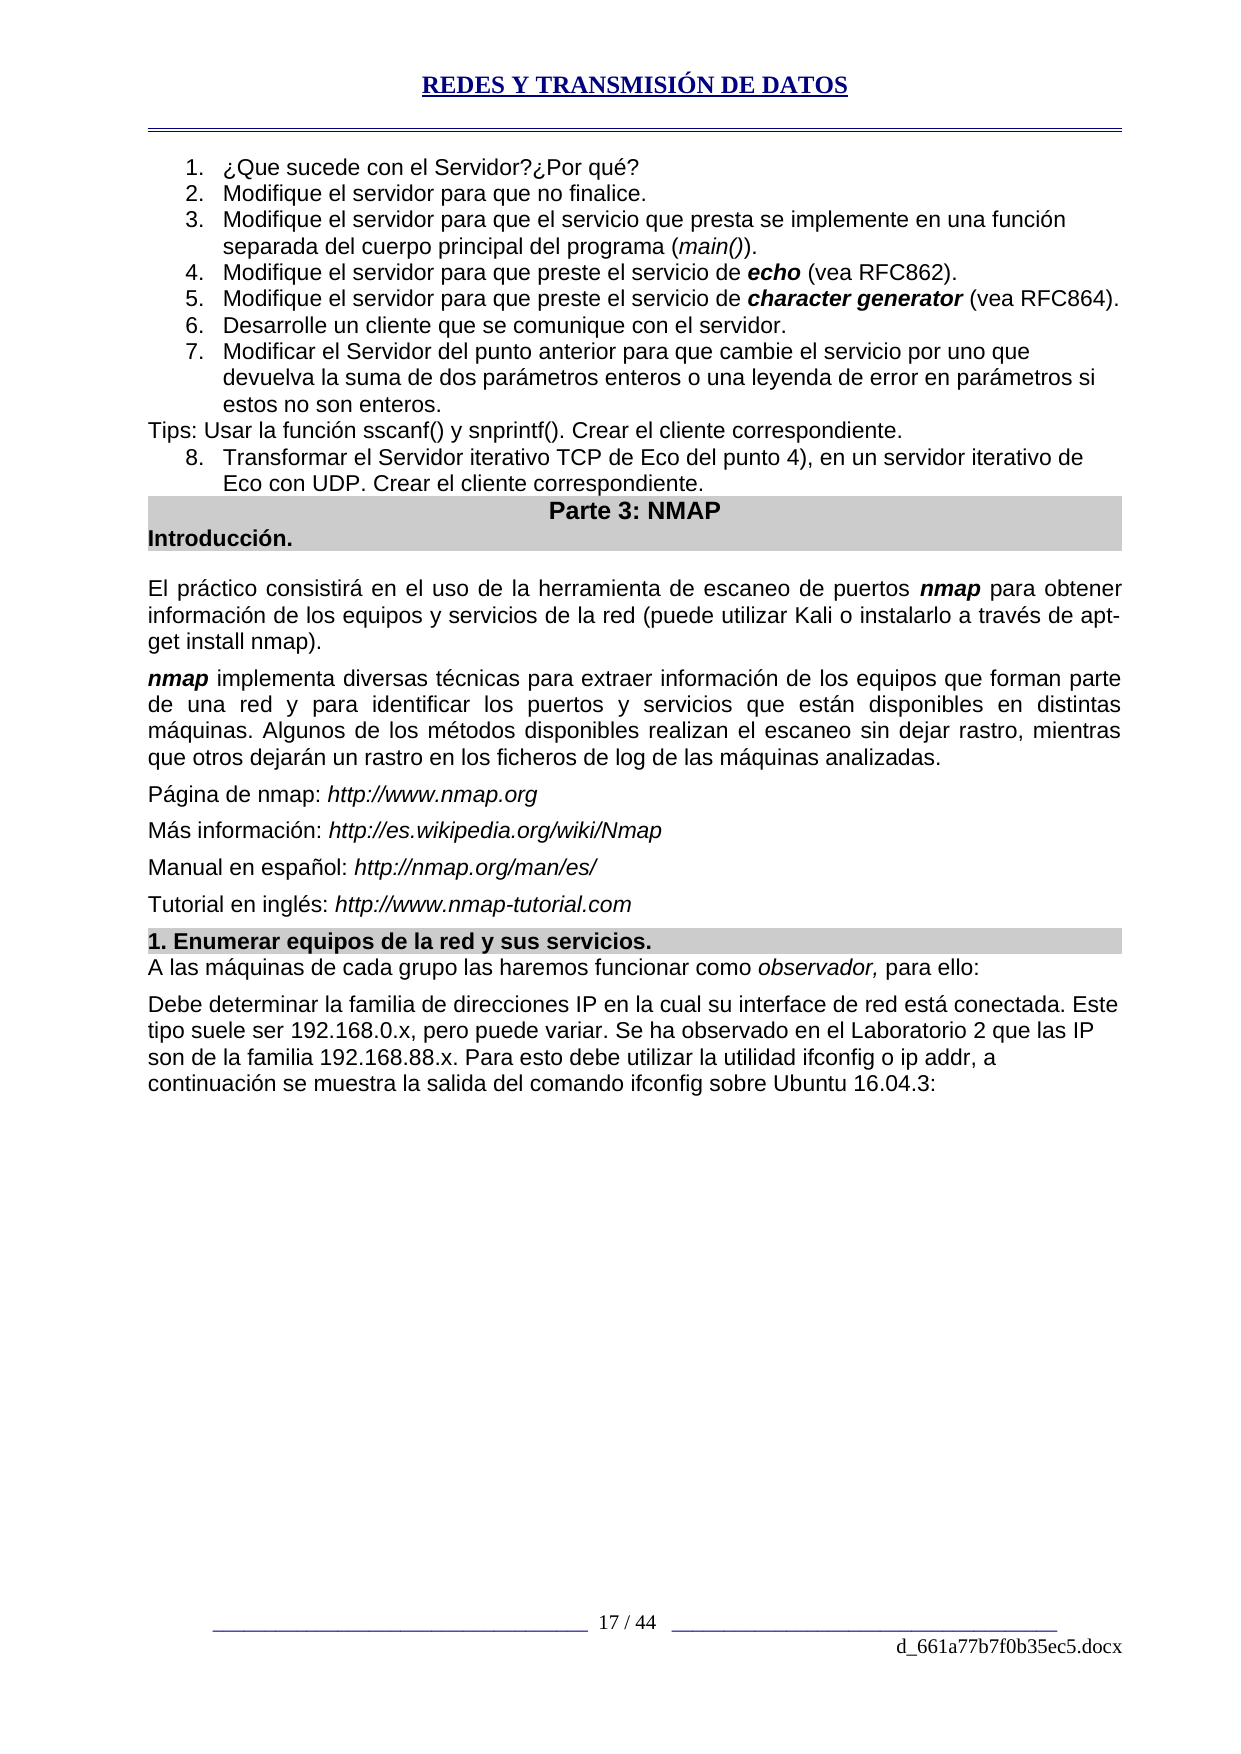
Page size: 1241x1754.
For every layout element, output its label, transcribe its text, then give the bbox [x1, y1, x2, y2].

list Desarrolle un cliente que se comunique con el servidor. [185, 312, 1122, 338]
list Modifique el servidor para que el servicio que presta se implemente en una función separada del cuerpo principal del programa (main()). [185, 206, 1122, 259]
text nmap implementa diversas técnicas para extraer información de los equipos que forman parte de una red y para identificar los puertos y servicios que están disponibles en distintas máquinas. Algunos de los métodos disponibles realizan el escaneo sin dejar rastro, mientras que otros dejarán un rastro en los ficheros de log de las máquinas analizadas. [148, 665, 1122, 770]
text Debe determinar la familia de direcciones IP en la cual su interface de red está conectada. Este tipo suele ser 192.168.0.x, pero puede variar. Se ha observado en el Laboratorio 2 que las IP son de la familia 192.168.88.x. Para esto debe utilizar la utilidad ifconfig o ip addr, a continuación se muestra la salida del comando ifconfig sobre Ubuntu 16.04.3: [148, 991, 1122, 1096]
list ¿Que sucede con el Servidor?¿Por qué? [185, 153, 1122, 180]
text El práctico consistirá en el uso de la herramienta de escaneo de puertos nmap para obtener información de los equipos y servicios de la red (puede utilizar Kali o instalarlo a través de apt-get install nmap). [148, 575, 1122, 654]
list Transformar el Servidor iterativo TCP de Eco del punto 4), en un servidor iterativo de Eco con UDP. Crear el cliente correspondiente. [185, 443, 1122, 496]
text Tutorial en inglés: http://www.nmap-tutorial.com [148, 891, 1122, 917]
text A las máquinas de cada grupo las haremos funcionar como observador, para ello: [148, 954, 1122, 980]
text Página de nmap: http://www.nmap.org [148, 781, 1122, 807]
text Más información: http://es.wikipedia.org/wiki/Nmap [148, 817, 1122, 844]
list Modifique el servidor para que preste el servicio de echo (vea RFC862). [185, 259, 1122, 285]
subtitle Parte 3: NMAP [148, 496, 1122, 525]
list Modifique el servidor para que preste el servicio de character generator (vea RFC864). [185, 285, 1122, 312]
subtitle 1. Enumerar equipos de la red y sus servicios. [148, 928, 1122, 954]
text Tips: Usar la función sscanf() y snprintf(). Crear el cliente correspondiente. [148, 417, 1122, 443]
list Modifique el servidor para que no finalice. [185, 180, 1122, 206]
list Modificar el Servidor del punto anterior para que cambie el servicio por uno que devuelva la suma de dos parámetros enteros o una leyenda de error en parámetros si estos no son enteros. [185, 338, 1122, 417]
subtitle Introducción. [148, 525, 1122, 551]
text Manual en español: http://nmap.org/man/es/ [148, 854, 1122, 880]
